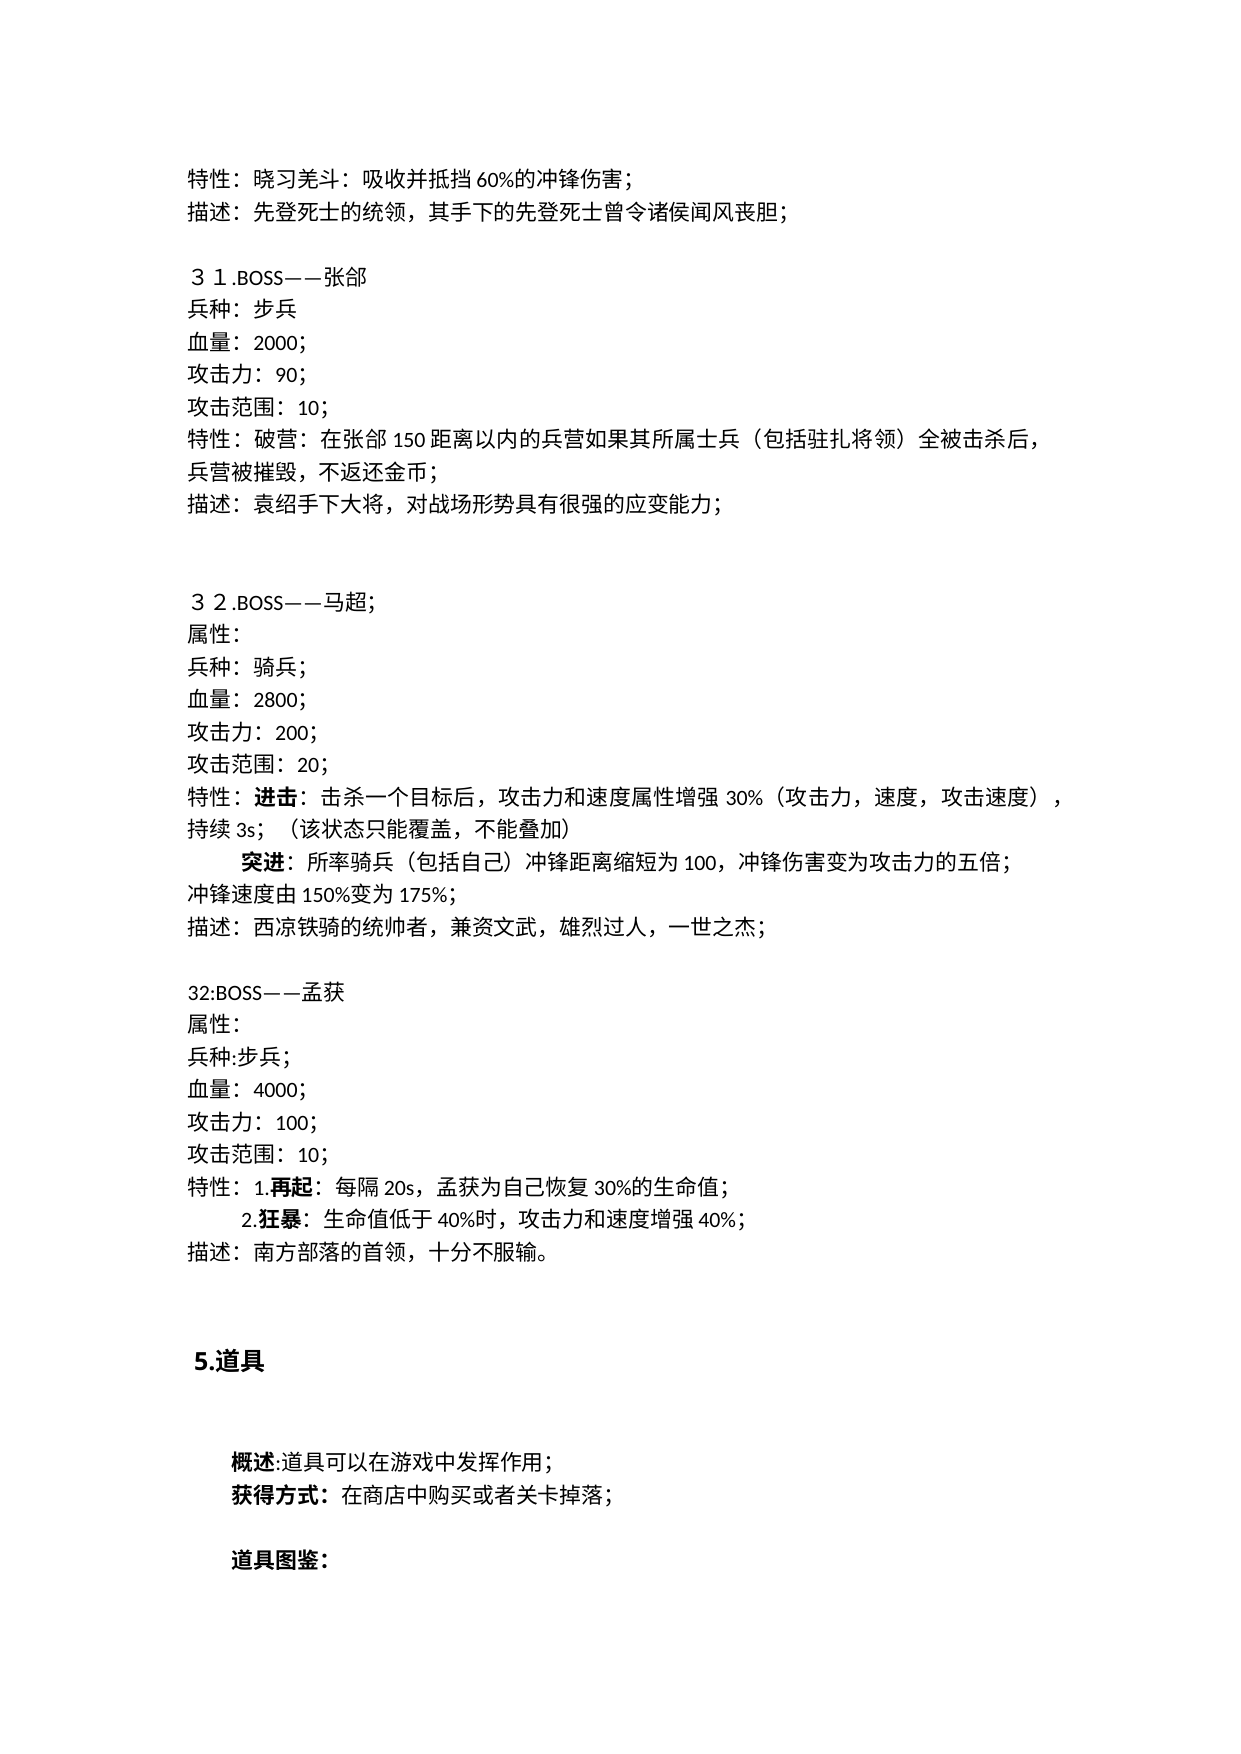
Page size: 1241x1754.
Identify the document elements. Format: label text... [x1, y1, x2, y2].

text 2.狂暴：生命值低于40%时，攻击力和速度增强40%； [187, 1202, 1053, 1234]
text 兵种：步兵 [187, 292, 1053, 324]
text 特性：进击：击杀一个目标后，攻击力和速度属性增强30%（攻击力，速度，攻击速度），持续3s；（该状态只能覆盖，不能叠加） [187, 779, 1053, 844]
text 兵种:步兵； [187, 1039, 1053, 1072]
text 攻击范围：20； [187, 747, 1053, 779]
list 描述：南方部落的首领，十分不服输。 [187, 1234, 1053, 1267]
text 特性：破营：在张郃150距离以内的兵营如果其所属士兵（包括驻扎将领）全被击杀后，兵营被摧毁，不返还金币； [187, 422, 1053, 487]
text 特性：1.再起：每隔20s，孟获为自己恢复30%的生命值； [187, 1169, 1053, 1202]
list 道具图鉴： １）．战鼓： [187, 1542, 1053, 1575]
text 描述：袁绍手下大将，对战场形势具有很强的应变能力； [187, 487, 1053, 519]
text 血量：2000； [187, 324, 1053, 357]
text ３１.BOSS——张郃 [187, 259, 1053, 292]
text 描述：西凉铁骑的统帅者，兼资文武，雄烈过人，一世之杰； [187, 909, 1053, 942]
text 属性： [187, 1007, 1053, 1039]
text 攻击力：200； [187, 714, 1053, 747]
text 血量：4000； [187, 1072, 1053, 1104]
text 突进：所率骑兵（包括自己）冲锋距离缩短为100，冲锋伤害变为攻击力的五倍； [187, 844, 1053, 877]
text 32:BOSS——孟获 [187, 974, 1053, 1007]
text 获得方式：在商店中购买或者关卡掉落； [187, 1477, 1053, 1510]
text 攻击范围：10； [187, 389, 1053, 422]
text 属性： [187, 617, 1053, 649]
text 冲锋速度由150%变为175%； [187, 877, 1053, 909]
text 描述：先登死士的统领，其手下的先登死士曾令诸侯闻风丧胆； [187, 194, 1053, 227]
text 兵种：骑兵； 血量：2800； [187, 649, 1053, 714]
subtitle 5.道具 [187, 1327, 1053, 1392]
text 概述:道具可以在游戏中发挥作用； [187, 1445, 1053, 1477]
text 攻击力：100； [187, 1104, 1053, 1137]
text ３２.BOSS——马超； [187, 584, 1053, 617]
text 特性：晓习羌斗：吸收并抵挡60%的冲锋伤害； [187, 162, 1053, 194]
text 攻击范围：10； [187, 1137, 1053, 1169]
text 攻击力：90； [187, 357, 1053, 389]
